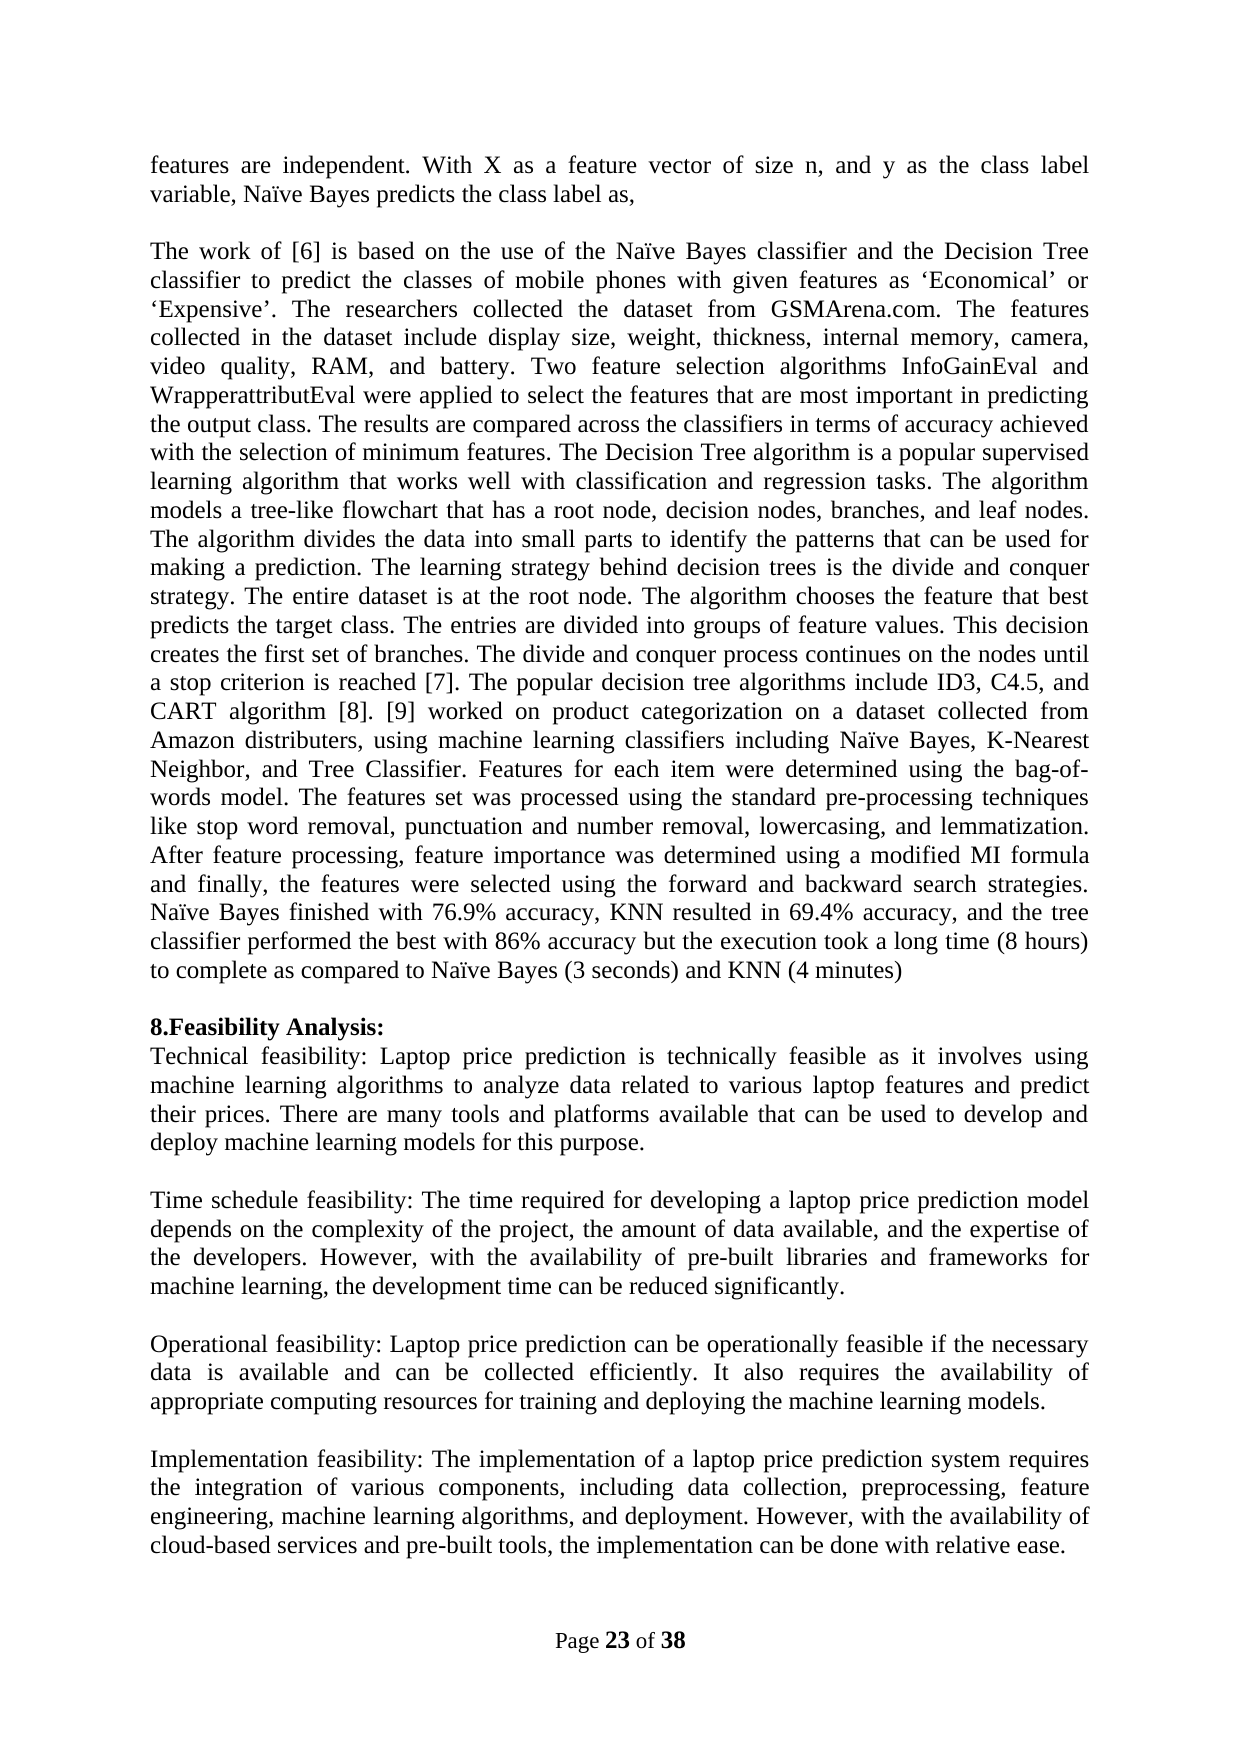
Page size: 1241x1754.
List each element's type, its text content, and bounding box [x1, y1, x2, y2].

text Technical feasibility: Laptop price prediction is technically feasible as it involves using machine learning algorithms to analyze data related to various laptop features and predict their prices. There are many tools and platforms available that can be used to develop and deploy machine learning models for this purpose. [150, 1041, 1090, 1156]
text Implementation feasibility: The implementation of a laptop price prediction system requires the integration of various components, including data collection, preprocessing, feature engineering, machine learning algorithms, and deployment. However, with the availability of cloud-based services and pre-built tools, the implementation can be done with relative ease. [150, 1444, 1090, 1559]
text Operational feasibility: Laptop price prediction can be operationally feasible if the necessary data is available and can be collected efficiently. It also requires the availability of appropriate computing resources for training and deploying the machine learning models. [150, 1329, 1090, 1415]
text Time schedule feasibility: The time required for developing a laptop price prediction model depends on the complexity of the project, the amount of data available, and the expertise of the developers. However, with the availability of pre-built libraries and frameworks for machine learning, the development time can be reduced significantly. [150, 1185, 1090, 1300]
text The work of [6] is based on the use of the Naïve Bayes classifier and the Decision Tree classifier to predict the classes of mobile phones with given features as ‘Economical’ or ‘Expensive’. The researchers collected the dataset from GSMArena.com. The features collected in the dataset include display size, weight, thickness, internal memory, camera, video quality, RAM, and battery. Two feature selection algorithms InfoGainEval and WrapperattributEval were applied to select the features that are most important in predicting the output class. The results are compared across the classifiers in terms of accuracy achieved with the selection of minimum features. The Decision Tree algorithm is a popular supervised learning algorithm that works well with classification and regression tasks. The algorithm models a tree-like flowchart that has a root node, decision nodes, branches, and leaf nodes. The algorithm divides the data into small parts to identify the patterns that can be used for making a prediction. The learning strategy behind decision trees is the divide and conquer strategy. The entire dataset is at the root node. The algorithm chooses the feature that best predicts the target class. The entries are divided into groups of feature values. This decision creates the first set of branches. The divide and conquer process continues on the nodes until a stop criterion is reached [7]. The popular decision tree algorithms include ID3, C4.5, and CART algorithm [8]. [9] worked on product categorization on a dataset collected from Amazon distributers, using machine learning classifiers including Naïve Bayes, K-Nearest Neighbor, and Tree Classifier. Features for each item were determined using the bag-of-words model. The features set was processed using the standard pre-processing techniques like stop word removal, punctuation and number removal, lowercasing, and lemmatization. After feature processing, feature importance was determined using a modified MI formula and finally, the features were selected using the forward and backward search strategies. Naïve Bayes finished with 76.9% accuracy, KNN resulted in 69.4% accuracy, and the tree classifier performed the best with 86% accuracy but the execution took a long time (8 hours) to complete as compared to Naïve Bayes (3 seconds) and KNN (4 minutes) [150, 236, 1090, 984]
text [150, 150, 1090, 207]
text 8.Feasibility Analysis: [150, 1012, 1090, 1041]
